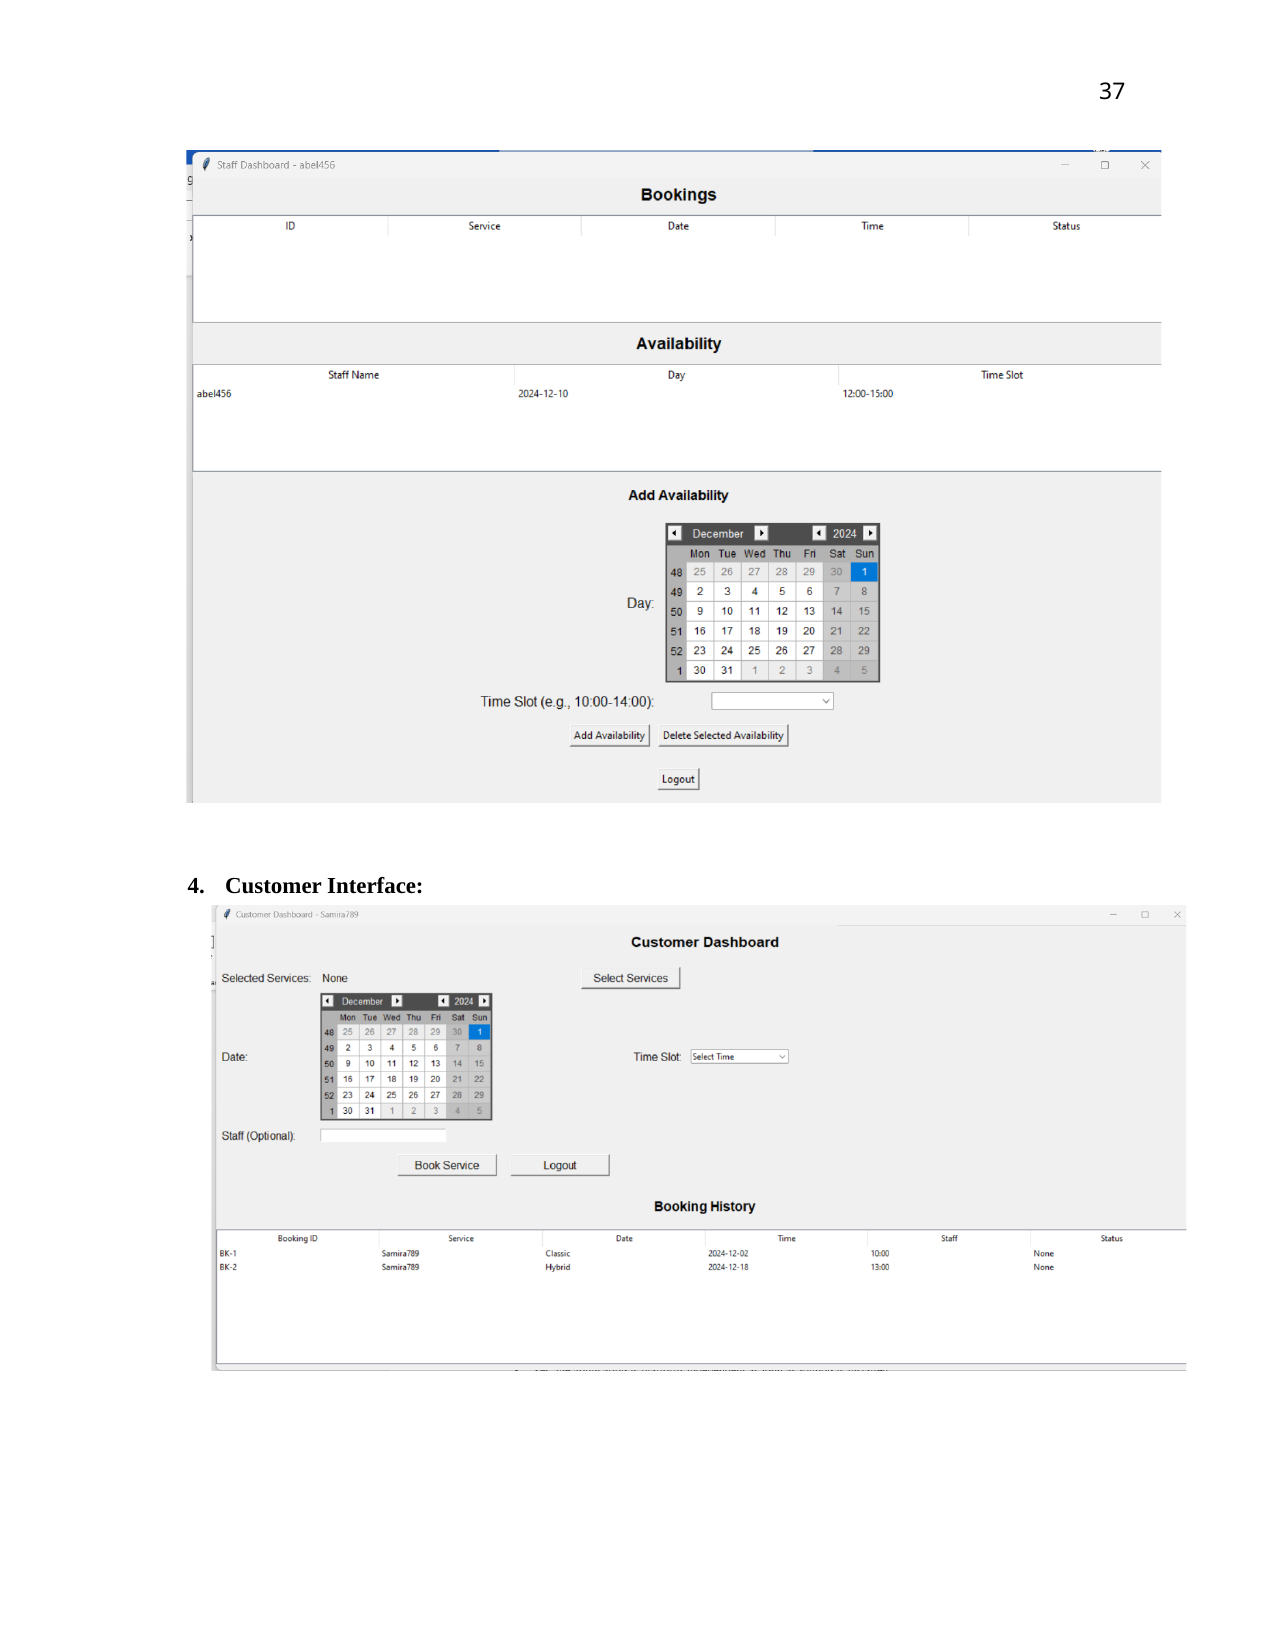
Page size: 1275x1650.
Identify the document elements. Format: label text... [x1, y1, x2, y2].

picture [211, 905, 1187, 1371]
list Customer Interface: [187, 872, 1125, 898]
picture [186, 150, 1162, 803]
